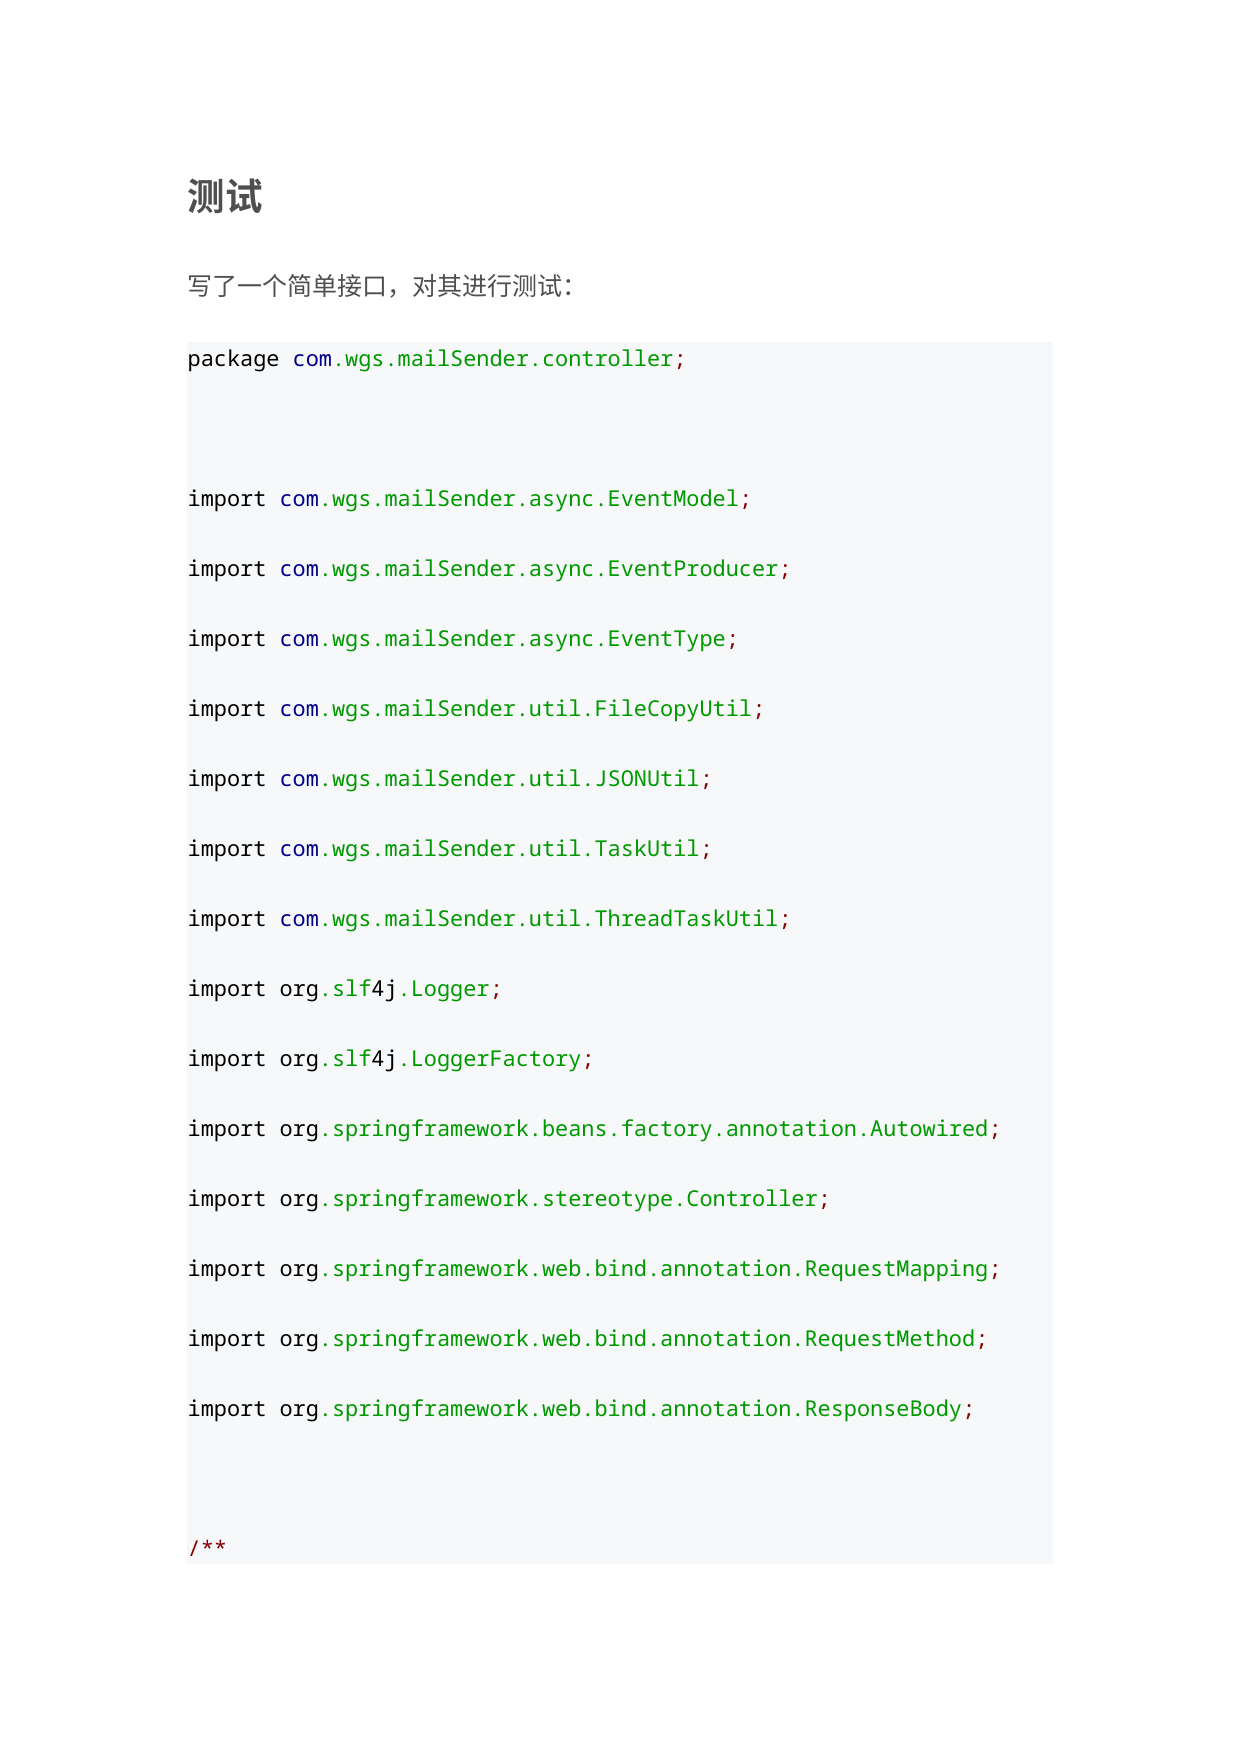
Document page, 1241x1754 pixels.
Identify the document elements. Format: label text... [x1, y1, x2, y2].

text 写了一个简单接口，对其进行测试： [187, 252, 1053, 317]
text import com.wgs.mailSender.async.EventModel; [187, 482, 1053, 514]
subtitle 测试 [187, 162, 1053, 227]
text package com.wgs.mailSender.controller; [187, 342, 1053, 374]
text import org.springframework.web.bind.annotation.RequestMapping; [187, 1252, 1053, 1284]
text import com.wgs.mailSender.async.EventType; [187, 622, 1053, 654]
text import com.wgs.mailSender.util.FileCopyUtil; [187, 692, 1053, 724]
text /** [187, 1532, 1053, 1564]
text import org.slf4j.Logger; [187, 972, 1053, 1004]
text import com.wgs.mailSender.util.ThreadTaskUtil; [187, 902, 1053, 934]
text import org.springframework.web.bind.annotation.ResponseBody; [187, 1392, 1053, 1424]
text import org.springframework.beans.factory.annotation.Autowired; [187, 1112, 1053, 1144]
text import com.wgs.mailSender.async.EventProducer; [187, 552, 1053, 584]
text import com.wgs.mailSender.util.JSONUtil; [187, 762, 1053, 794]
text import org.springframework.web.bind.annotation.RequestMethod; [187, 1322, 1053, 1354]
text import org.springframework.stereotype.Controller; [187, 1182, 1053, 1214]
text import org.slf4j.LoggerFactory; [187, 1042, 1053, 1074]
text import com.wgs.mailSender.util.TaskUtil; [187, 832, 1053, 864]
